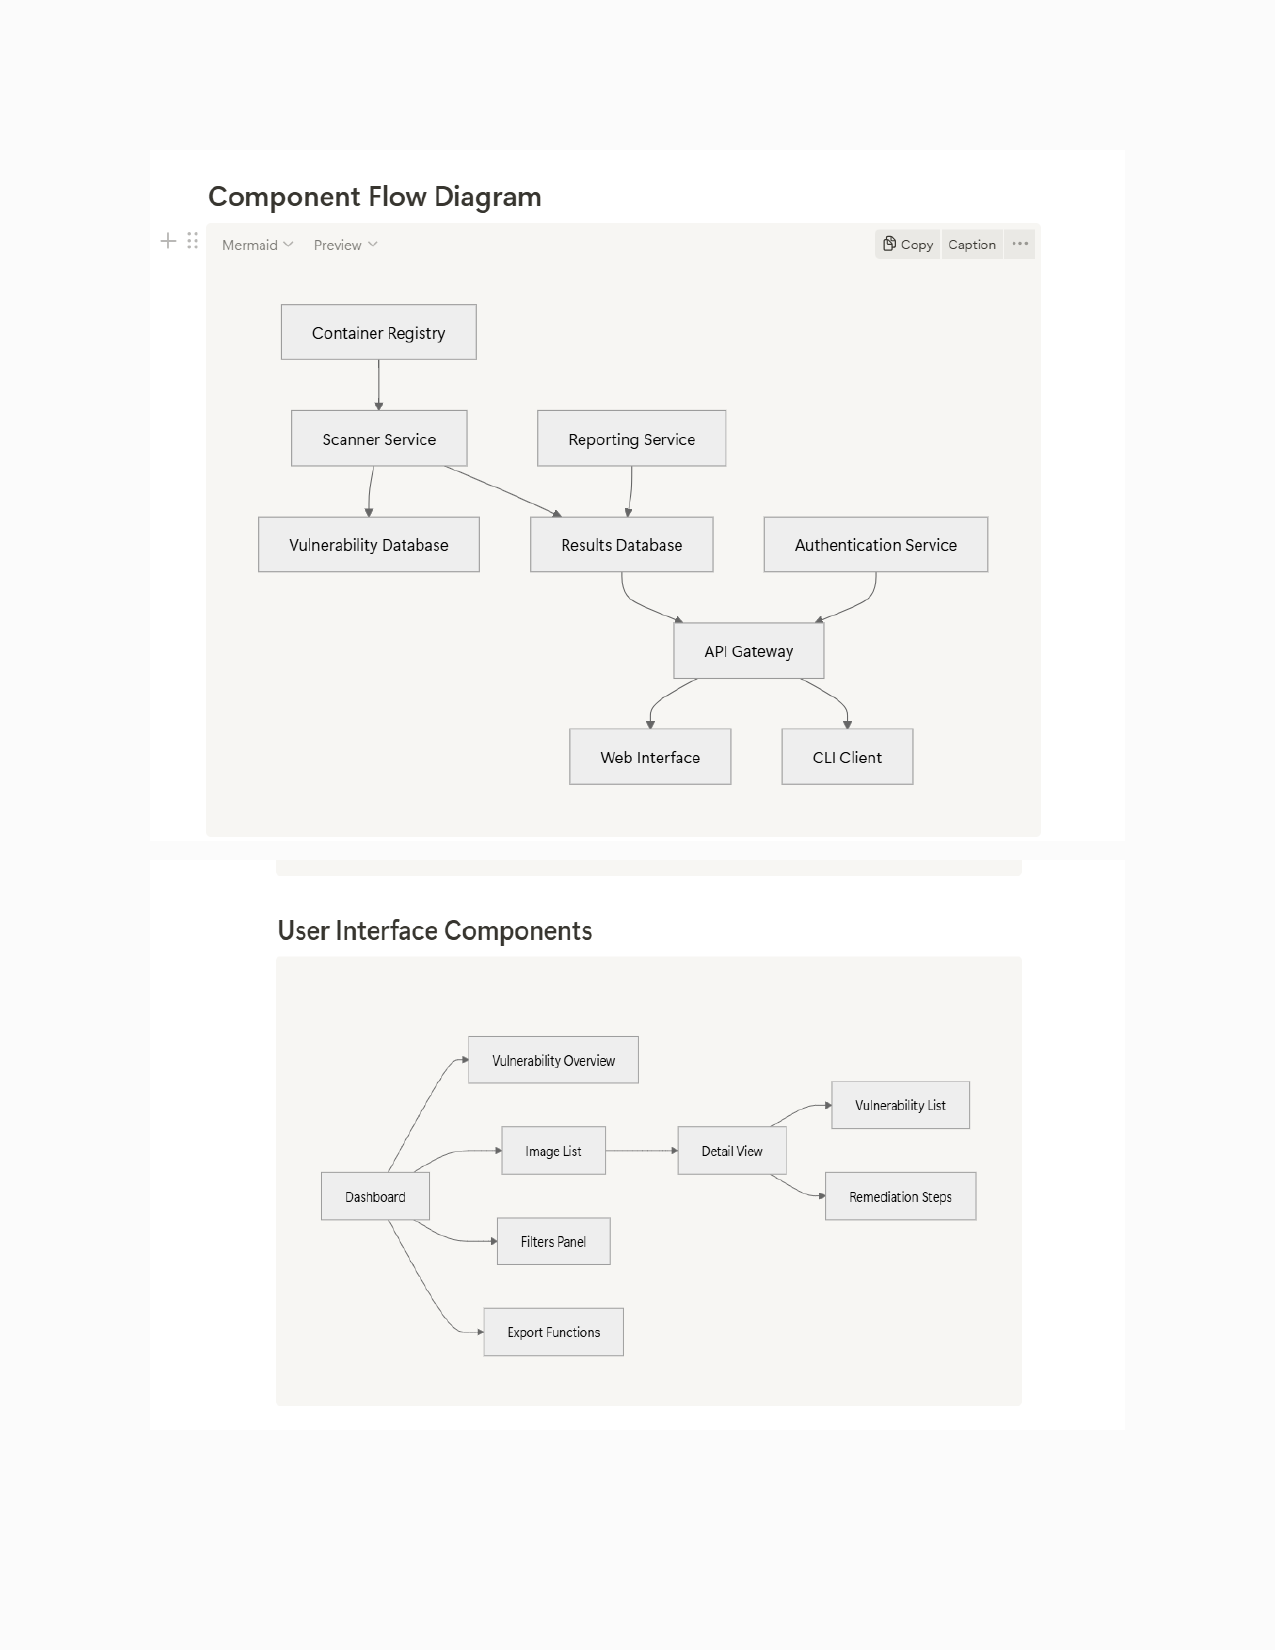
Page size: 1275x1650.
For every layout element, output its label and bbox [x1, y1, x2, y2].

picture [150, 150, 1125, 841]
picture [150, 860, 1125, 1430]
